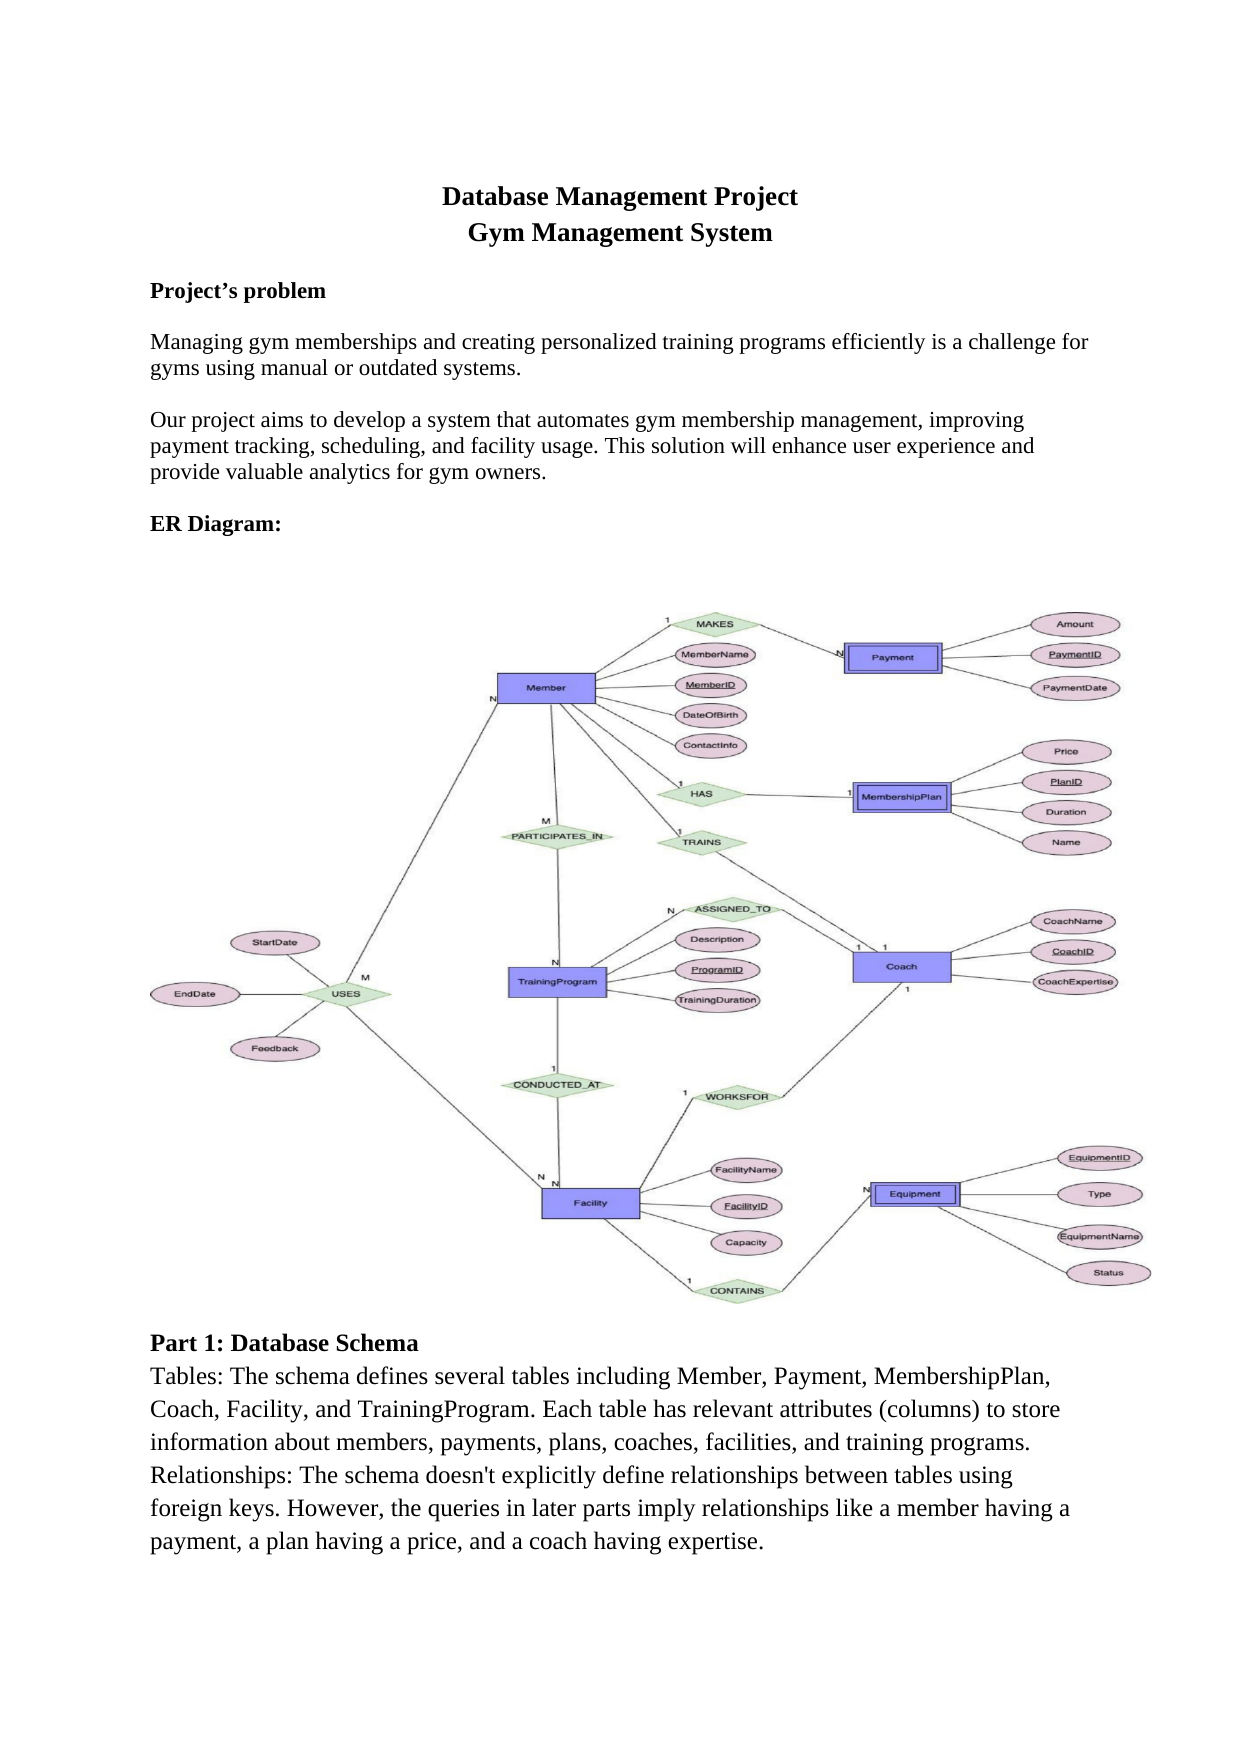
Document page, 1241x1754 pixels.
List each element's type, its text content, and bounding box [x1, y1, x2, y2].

text Tables: The schema defines several tables including Member, Payment, MembershipPlan, Coach, Facility, and TrainingProgram. Each table has relevant attributes (columns) to store information about members, payments, plans, coaches, facilities, and training programs. [150, 1361, 1090, 1456]
text Database Management Project [150, 180, 1090, 211]
text Gym Management System [150, 216, 1090, 247]
text Project’s problem [150, 277, 1090, 303]
text Managing gym memberships and creating personalized training programs efficiently is a challenge for gyms using manual or outdated systems. [150, 328, 1090, 381]
text Part 1: Database Schema [150, 1328, 1090, 1357]
picture [150, 612, 1152, 1304]
text Our project aims to develop a system that automates gym membership management, improving payment tracking, scheduling, and facility usage. This solution will enhance user experience and provide valuable analytics for gym owners. [150, 406, 1090, 485]
text ER Diagram: [150, 510, 1090, 536]
text Relationships: The schema doesn't explicitly define relationships between tables using foreign keys. However, the queries in later parts imply relationships like a member having a payment, a plan having a price, and a coach having expertise. [150, 1460, 1090, 1555]
